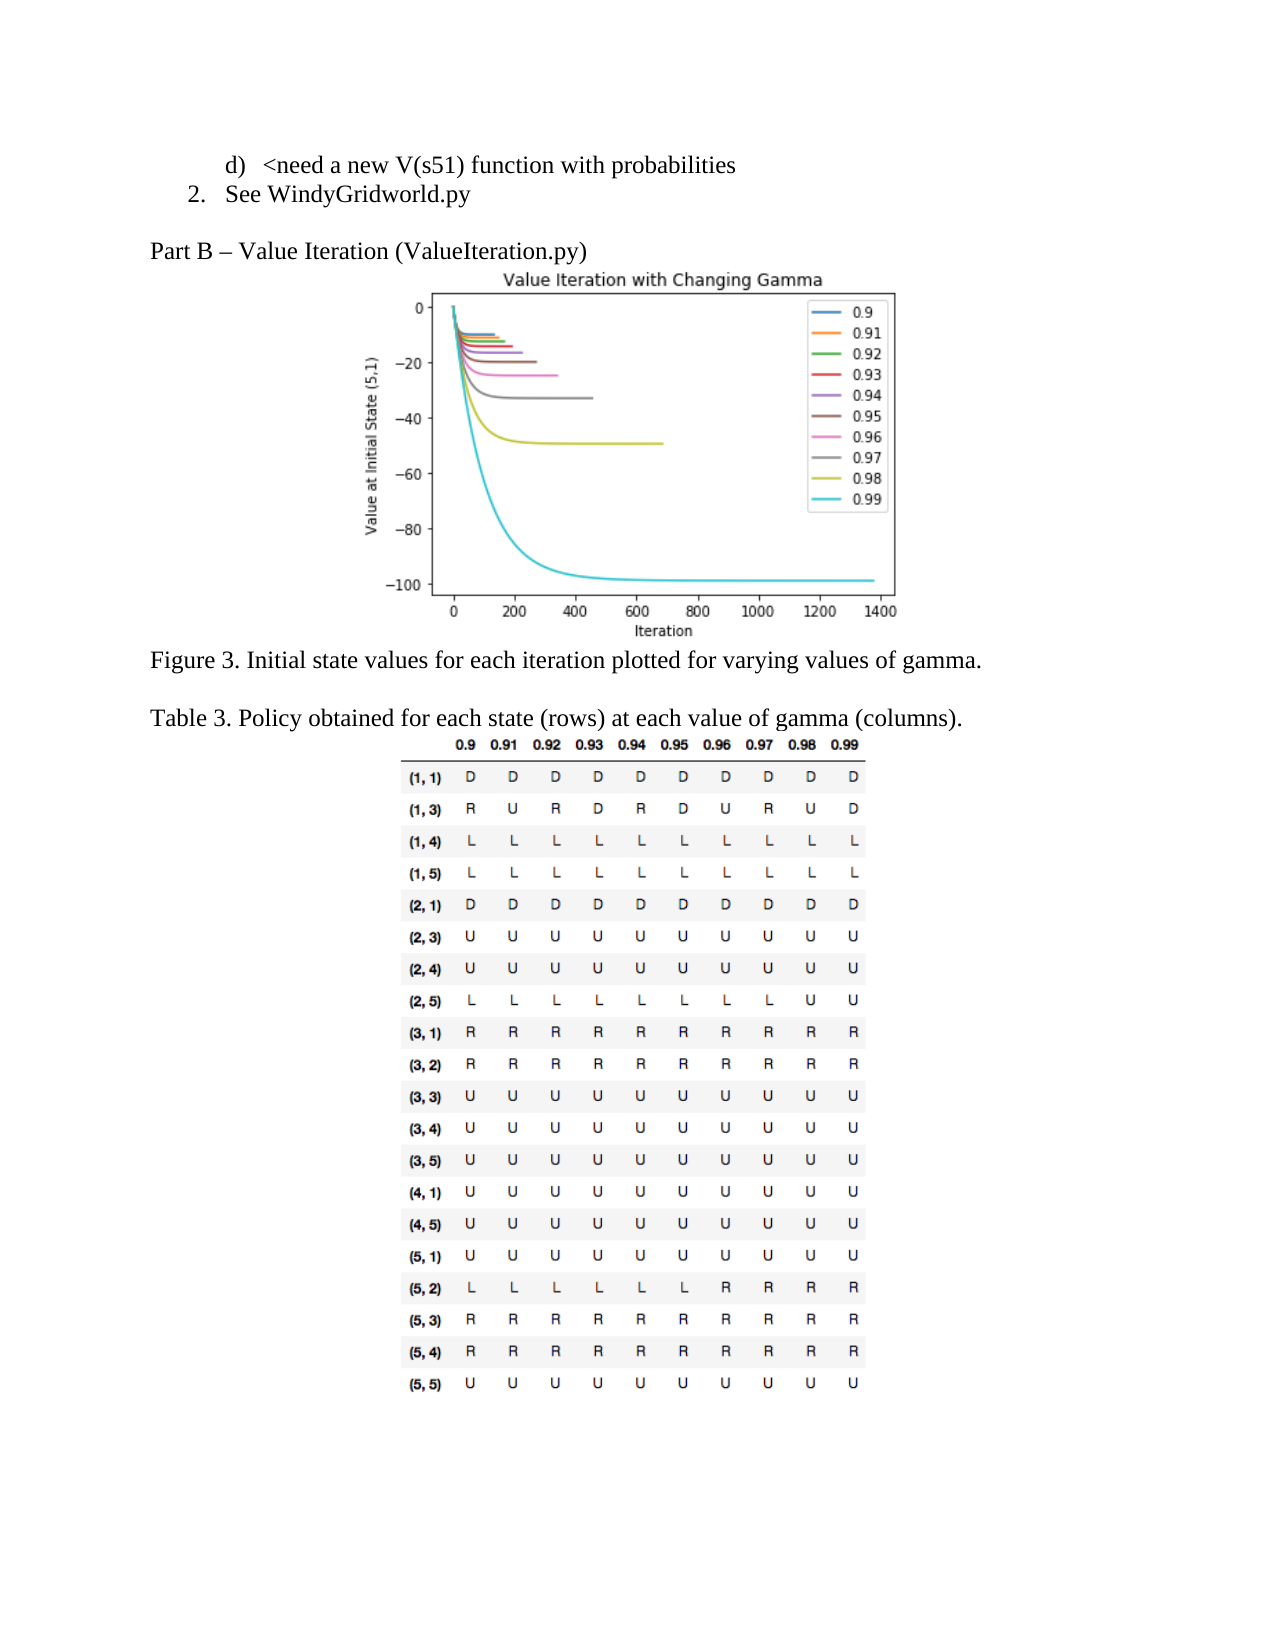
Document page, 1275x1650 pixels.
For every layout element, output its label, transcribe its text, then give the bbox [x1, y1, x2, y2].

text Figure 3. Initial state values for each iteration plotted for varying values of gamma. [150, 646, 1125, 674]
text Table 3. Policy obtained for each state (rows) at each value of gamma (columns). [150, 703, 1125, 732]
list <need a new V(s51) function with probabilities [225, 150, 1125, 179]
list See WindyGridworld.py [187, 179, 1125, 207]
picture [394, 731, 881, 1406]
picture [360, 265, 915, 646]
text Part B – Value Iteration (ValueIteration.py) [150, 236, 1125, 265]
